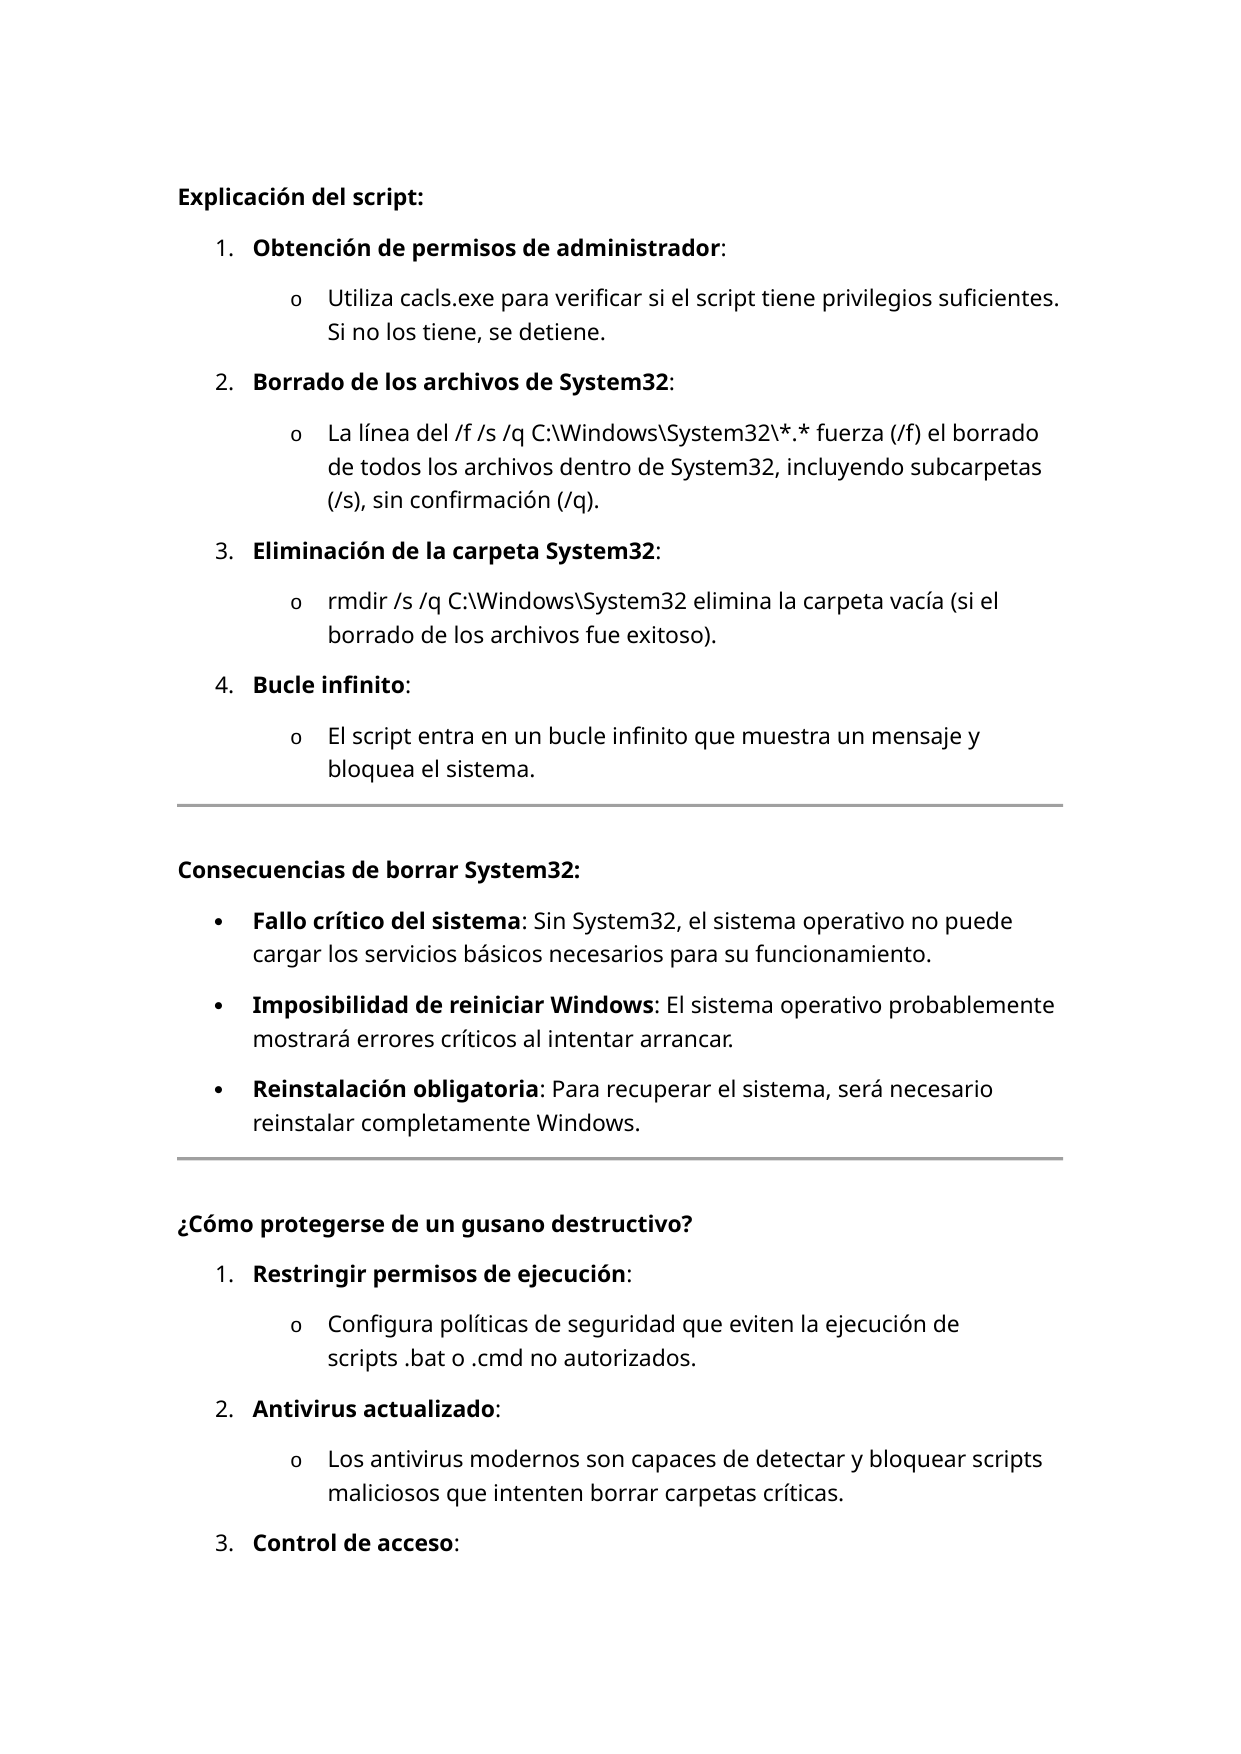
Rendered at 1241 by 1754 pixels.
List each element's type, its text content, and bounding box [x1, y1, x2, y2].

list Configura políticas de seguridad que eviten la ejecución de scripts .bat o .cmd no autorizados. [290, 1308, 1063, 1373]
text ¿Cómo protegerse de un gusano destructivo? [177, 1208, 1063, 1239]
list Reinstalación obligatoria: Para recuperar el sistema, será necesario reinstalar completamente Windows. [215, 1073, 1063, 1138]
list Control de acceso: [215, 1527, 1063, 1558]
list Antivirus actualizado: [215, 1393, 1063, 1424]
list Eliminación de la carpeta System32: [215, 535, 1063, 566]
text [177, 148, 1063, 213]
list Obtención de permisos de administrador: [215, 232, 1063, 263]
list El script entra en un bucle infinito que muestra un mensaje y bloquea el sistema. [290, 720, 1063, 785]
list Bucle infinito: [215, 669, 1063, 701]
list La línea del /f /s /q C:\Windows\System32\*.* fuerza (/f) el borrado de todos los archivos dentro de System32, incluyendo subcarpetas (/s), sin confirmación (/q). [290, 417, 1063, 516]
list Utiliza cacls.exe para verificar si el script tiene privilegios suficientes. Si no los tiene, se detiene. [290, 282, 1063, 347]
list Restringir permisos de ejecución: [215, 1258, 1063, 1289]
list Imposibilidad de reiniciar Windows: El sistema operativo probablemente mostrará errores críticos al intentar arrancar. [215, 989, 1063, 1054]
list Fallo crítico del sistema: Sin System32, el sistema operativo no puede cargar los servicios básicos necesarios para su funcionamiento. [215, 905, 1063, 970]
list Borrado de los archivos de System32: [215, 366, 1063, 398]
list Los antivirus modernos son capaces de detectar y bloquear scripts maliciosos que intenten borrar carpetas críticas. [290, 1443, 1063, 1508]
list rmdir /s /q C:\Windows\System32 elimina la carpeta vacía (si el borrado de los archivos fue exitoso). [290, 585, 1063, 650]
text Consecuencias de borrar System32: [177, 854, 1063, 886]
